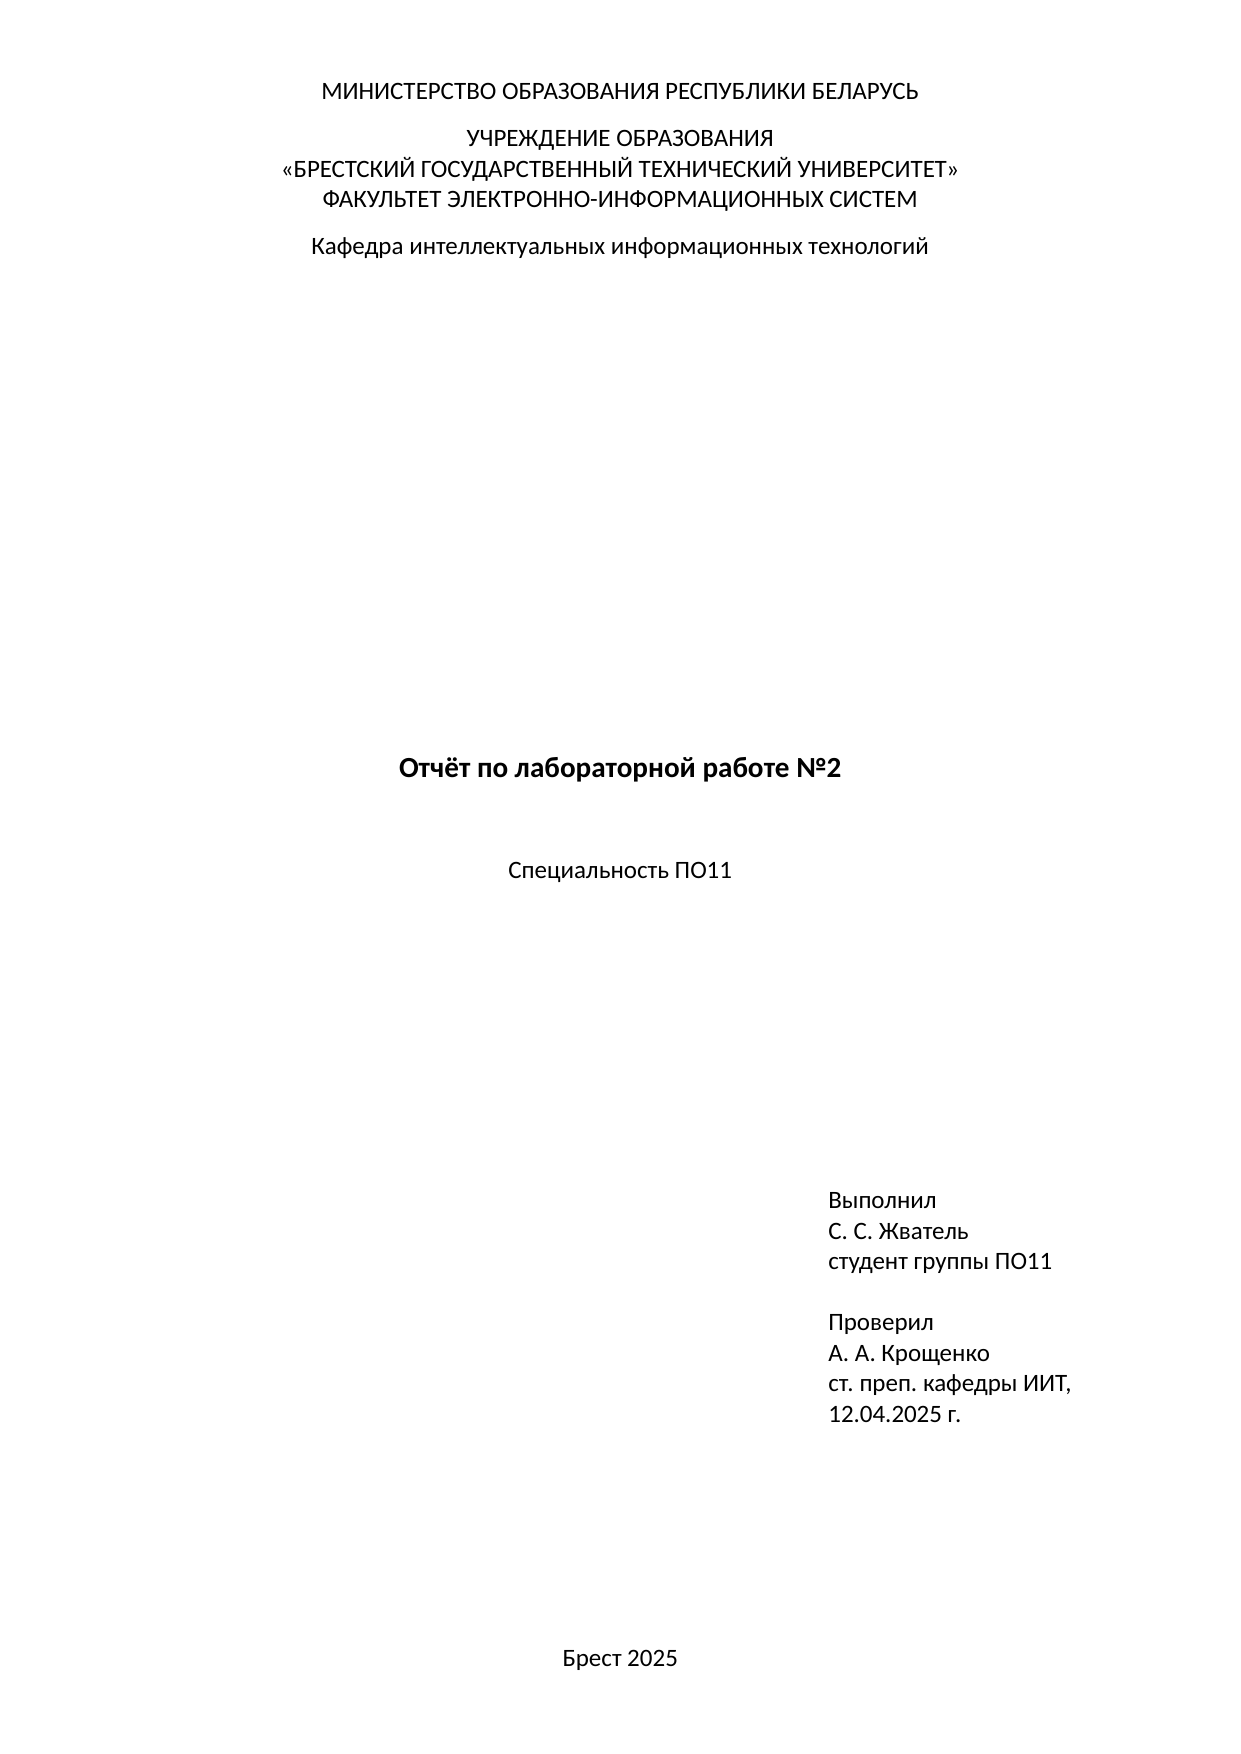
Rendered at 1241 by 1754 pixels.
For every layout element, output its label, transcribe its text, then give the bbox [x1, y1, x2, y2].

text ст. преп. кафедры ИИТ, [828, 1367, 1165, 1398]
text Отчёт по лабораторной работе №2 [75, 749, 1165, 785]
text А. А. Крощенко [828, 1337, 1165, 1367]
text Выполнил [828, 1184, 1165, 1215]
text студент группы ПО11 [828, 1245, 1165, 1276]
text Специальность ПО11 [75, 854, 1165, 884]
text С. С. Жватель [828, 1215, 1165, 1245]
text 12.04.2025 г. [828, 1398, 1165, 1428]
text ФАКУЛЬТЕТ ЭЛЕКТРОННО-ИНФОРМАЦИОННЫХ СИСТЕМ [75, 183, 1165, 214]
text УЧРЕЖДЕНИЕ ОБРАЗОВАНИЯ [75, 122, 1165, 153]
text Кафедра интеллектуальных информационных технологий [75, 230, 1165, 261]
text Брест 2025 [75, 1642, 1165, 1673]
text Проверил [828, 1306, 1165, 1337]
text «БРЕСТСКИЙ ГОСУДАРСТВЕННЫЙ ТЕХНИЧЕСКИЙ УНИВЕРСИТЕТ» [75, 153, 1165, 183]
text МИНИСТЕРСТВО ОБРАЗОВАНИЯ РЕСПУБЛИКИ БЕЛАРУСЬ [75, 75, 1165, 106]
